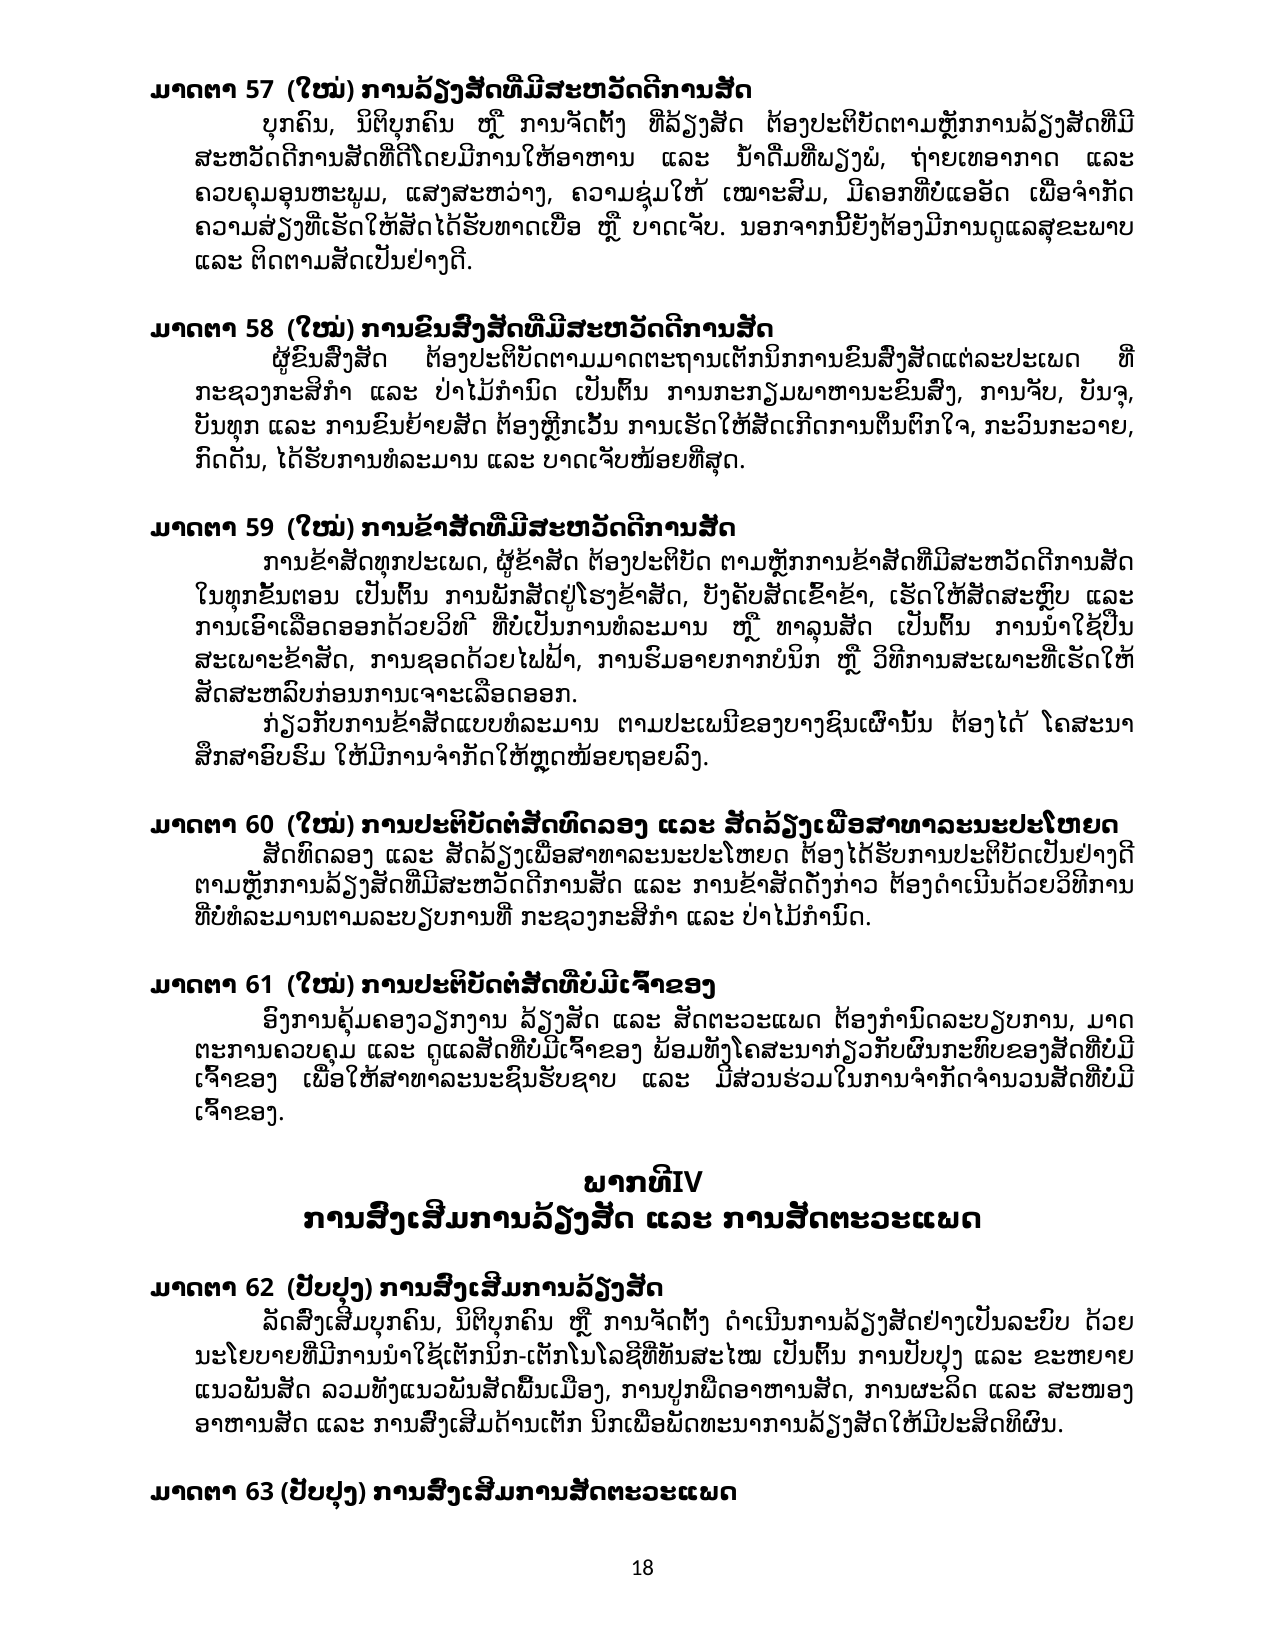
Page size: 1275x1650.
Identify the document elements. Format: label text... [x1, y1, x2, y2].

text ບຸກຄົນ, ນິຕິບຸກຄົນ ​ຫຼື ການຈັດຕັ້ງ ທີ່ລ້ຽງສັດ ຕ້ອງປະຕິບັດຕາມຫຼັກການລ້ຽງສັດທີ່ມີສະຫວັດດີການສັດທີ່ດີໂດຍມີການໃຫ້ອາຫານ ແລະ ນໍ້າດື່ມທີ່ພຽງພໍ, ຖ່າຍເທອາກາດ ແລະ ຄວບຄຸມອຸນຫະພູມ, ແສງສະຫວ່າງ, ຄວາມຊຸ່ມໃຫ້ ເໝາະສົມ, ມີຄອກທີ່ບໍ່ແອອັດ ເພື່ອຈຳກັດຄວາມສ່ຽງທີ່ເຮັດໃຫ້ສັດໄດ້ຮັບທາດເບື່ອ ຫຼື ບາດເຈັບ. ນອກຈາກ​ນີ້ຍັງຕ້ອງມີການດູແລສຸຂະພາບ ແລະ ຕິດຕາມສັດເປັນຢ່າງດີ. [194, 106, 1134, 276]
text ມາດຕາ 58 (ໃໝ່) ການຂົນສົ່ງສັດທີ່ມີສະຫວັດດີການສັດ [150, 310, 1134, 344]
text ສັດທົດລອງ ແລະ ສັດລ້ຽງເພື່ອສາທາລະນະປະໂຫຍດ ຕ້ອງໄດ້​ຮັບ​ການປະຕິບັດ​ເປັນ​ຢ່າງ​ດີຕາມຫຼັກການລ້ຽງສັດທີ່ມີສະຫວັດດີການສັດ ແລະ ການຂ້າສັດດັ່ງກ່າວ ຕ້ອງ​ດໍາ​ເນີນດ້ວຍວິທີການທີ່ບໍ່ທໍລະມານຕາມລະບຽບການທີ່ ກະຊວງກະສິກຳ ແລະ ປ່າໄມ້ກຳນົດ. [194, 841, 1134, 933]
text ພາກທີIV [150, 1162, 1134, 1201]
text ມາດຕາ 57 (ໃໝ່) ການລ້ຽງສັດທີ່ມີສະຫວັດດີການສັດ [150, 72, 1134, 106]
text ການຂ້າສັດທຸກປະເພດ, ຜູ້ຂ້າສັດ ຕ້ອງປະຕິບັດ ຕາມຫຼັກການຂ້າສັດທີ່ມີສະຫວັດດີການສັດໃນທຸກຂັ້ນຕອນ ເປັນຕົ້ນ ການພັກສັດຢູ່ໂຮງຂ້າສັດ, ບັງຄັບສັດເຂົ້າຂ້າ, ເຮັດໃຫ້ສັດສະຫຼົບ ແລະ ການເອົາເລືອດອອກດ້ວຍວິທີ ທີ່ບໍ່ເປັນການທໍລະມານ ຫຼື ທາລຸນສັດ ເປັນຕົ້ນ ການນຳໃຊ້ປືນສະເພາະຂ້າສັດ, ການຊອດດ້ວຍໄຟຟ້າ, ການຮົມອາຍກາກບໍນິກ ຫຼື ວິທີການສະເພາະທີ່ເຮັດໃຫ້ສັດສະຫລົບກ່ອນການເຈາະເລືອດອອກ. [194, 544, 1134, 709]
text ມາດຕາ 63 (ປັບປຸງ) ການສົ່ງເສີມການສັດຕະວະແພດ [150, 1474, 1134, 1508]
text ອົງການຄຸ້ມຄອງວຽກງານ ລ້ຽງສັດ ແລະ ສັດຕະວະແພດ ຕ້ອງກຳນົດລະບຽບການ, ມາດຕະການຄວບຄຸມ ແລະ ດູແລສັດທີ່ບໍ່ມີເຈົ້າຂອງ ພ້ອມທັງໂຄສະນາກ່ຽວກັບຜົນກະທົບຂອງສັດທີ່ບໍ່ມີເຈົ້າຂອງ ເພື່ອໃຫ້ສາທາລະນະຊົນຮັບຊາບ ແລະ ມີສ່ວນຮ່ວມໃນການຈໍາກັດຈໍານວນສັດທີ່ບໍ່ມີເຈົ້າຂອງ. [194, 1001, 1134, 1128]
text ມາດຕາ 62 (ປັບປຸງ) ການສົ່ງເສີມການລ້ຽງສັດ [150, 1269, 1134, 1303]
text ມາດຕາ 61 (ໃໝ່) ການປະຕິບັດຕໍ່ສັດທີ່ບໍ່ມີເຈົ້າຂອງ [150, 967, 1134, 1001]
text ລັດສົ່ງເສີມບຸກຄົນ, ນິຕິບຸກຄົນ ຫຼື ການຈັດຕັ້ງ ດຳເນີນການລ້ຽງສັດຢ່າງເປັນລະບົບ ດ້ວຍນະໂຍບາຍທີ່ມີການນຳໃຊ້ເຕັກນິກ-ເຕັກໂນໂລຊີທີ່ທັນສະໄໝ ເປັນຕົ້ນ ການປັບປຸງ ແລະ ຂະຫຍາຍແນວພັນສັດ ລວມທັງແນວພັນສັດພື້ນເມືອງ, ການປູກພືດອາຫານສັດ, ການຜະລິດ ແລະ ສະໜອງອາຫານສັດ ແລະ ການສົ່ງເສີມດ້ານເຕັກ ນິກເພື່ອພັດທະນາການລ້ຽງສັດໃຫ້ມີປະສິດທິຜົນ. [194, 1303, 1134, 1440]
text ມາດຕາ 60 (ໃໝ່) ການປະຕິບັດຕໍ່ສັດທົດລອງ ແລະ ສັດລ້ຽງເພື່ອສາທາລະນະປະໂຫຍດ [150, 807, 1134, 841]
text ຜູ້ຂົນສົ່ງສັດ ຕ້ອງ​ປະຕິບັດຕາມມາດຕະຖານເຕັກນິກການຂົນສົ່ງສັດແຕ່ລະປະເພດ ທີ່ ກະຊວງກະສິກຳ ແລະ ປ່າໄມ້ກຳນົດ ເປັນຕົ້ນ ການກະກຽມພາຫານະຂົນສົ່ງ, ການຈັບ, ບັນຈຸ, ບັນທຸກ ແລະ ການຂົນຍ້າຍສັດ ຕ້ອງຫຼີກເວັ້ນ ການເຮັດໃຫ້ສັດເກີດການຕຶ່ນຕົກໃຈ, ກະວົນກະວາຍ, ກົດດັນ, ໄດ້ຮັບການທໍລະມານ ແລະ ບາດເຈັບໜ້ອຍທີ່ສຸດ. [194, 344, 1134, 476]
text ການສົ່ງເສີມການລ້ຽງສັດ ແລະ ການສັດຕະວະແພດ [150, 1201, 1134, 1235]
text ມາດຕາ 59 (ໃໝ່) ການຂ້າສັດທີ່ມີສະຫວັດດີການສັດ [150, 510, 1134, 544]
text ກ່ຽວກັບການຂ້າສັດແບບທໍລະມານ ຕາມປະເພນີຂອງບາງຊົນເຜົ່ານັ້ນ ຕ້ອງໄດ້ ໂຄສະນາ ສຶກສາອົບຮົມ ໃຫ້ມີການຈຳກັດໃຫ້ຫຼຸດໜ້ອຍຖອຍລົງ. [194, 709, 1134, 773]
